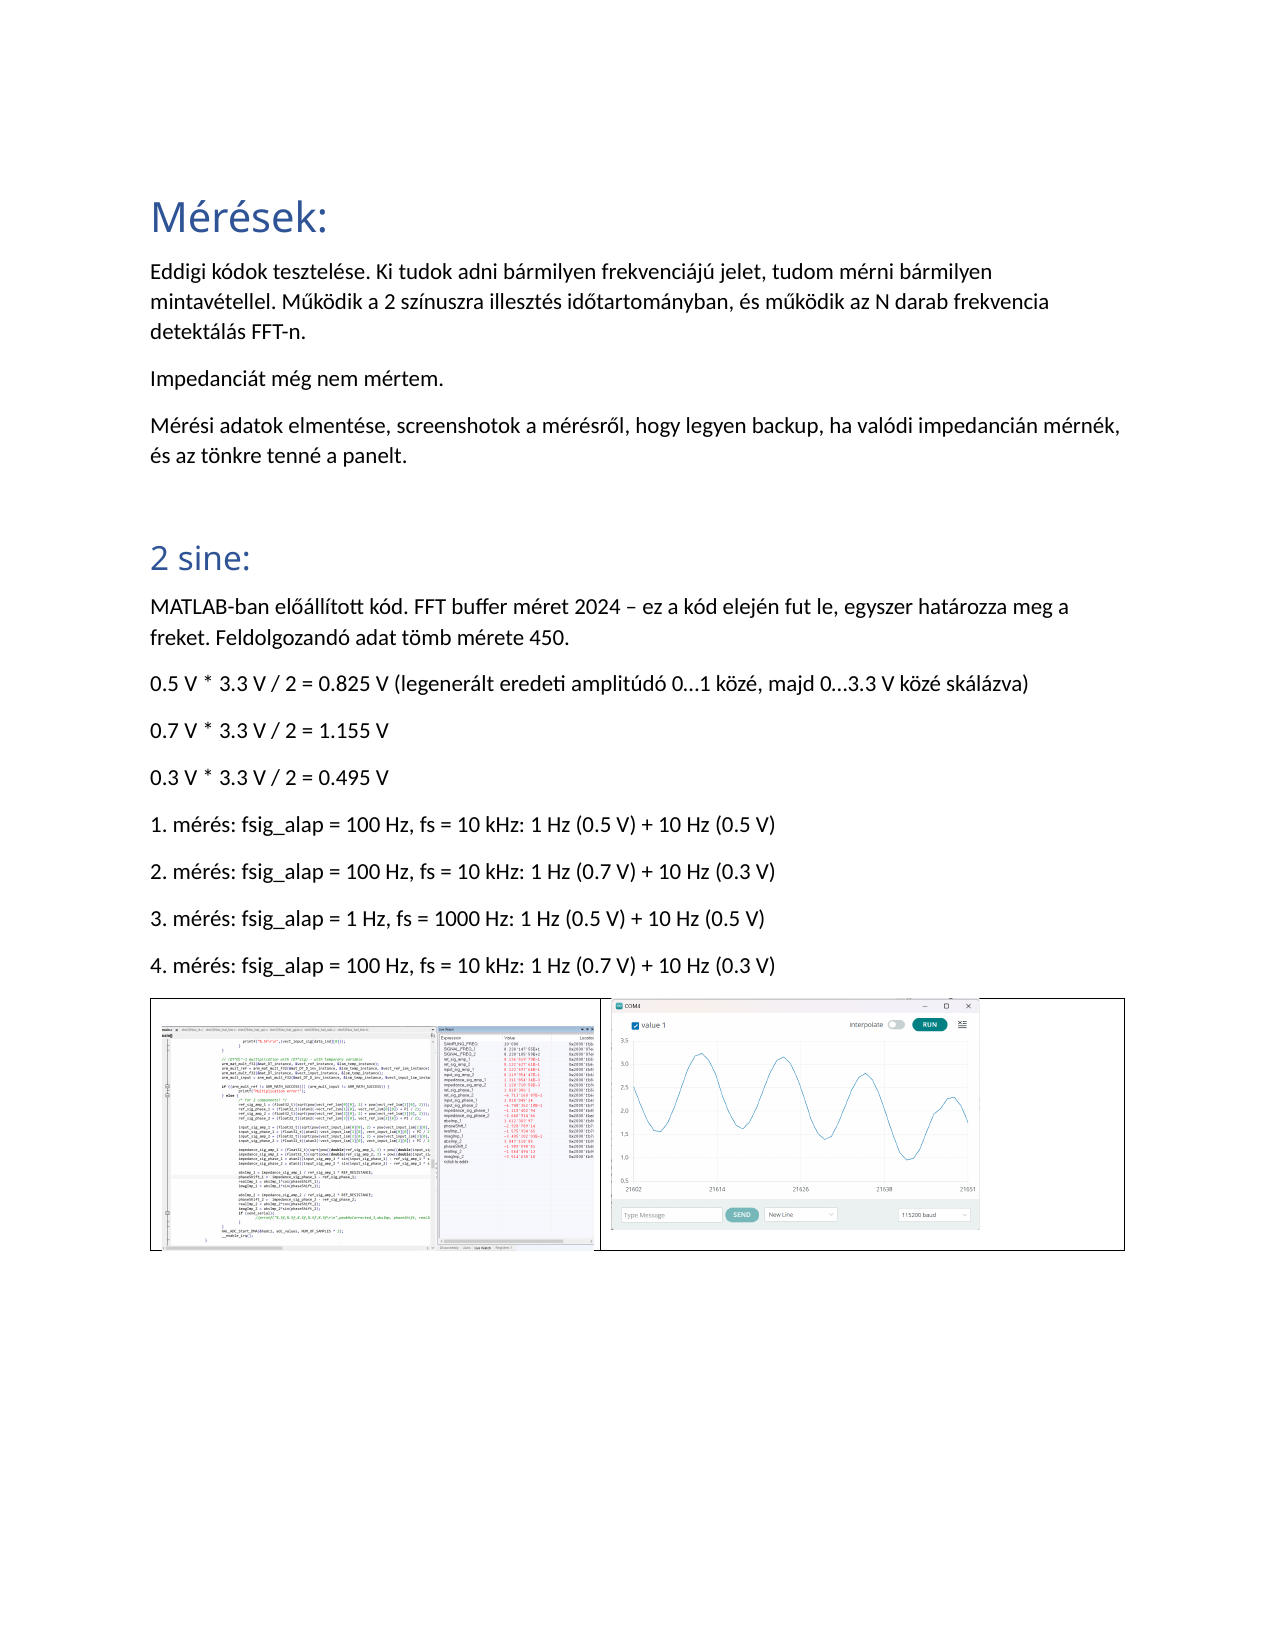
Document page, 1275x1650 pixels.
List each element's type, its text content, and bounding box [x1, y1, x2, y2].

table_header [601, 999, 1124, 1250]
text 2. mérés: fsig_alap = 100 Hz, fs = 10 kHz: 1 Hz (0.7 V) + 10 Hz (0.3 V) [150, 857, 1125, 885]
text 0.5 V * 3.3 V / 2 = 0.825 V (legenerált eredeti amplitúdó 0…1 közé, majd 0…3.3 V közé skálázva) [150, 669, 1125, 698]
picture [611, 998, 980, 1230]
picture [161, 1026, 594, 1251]
subtitle Mérések: [150, 187, 1125, 244]
subtitle 2 sine: [150, 535, 1125, 581]
text 0.3 V * 3.3 V / 2 = 0.495 V [150, 763, 1125, 791]
text 4. mérés: fsig_alap = 100 Hz, fs = 10 kHz: 1 Hz (0.7 V) + 10 Hz (0.3 V) [150, 951, 1125, 979]
text MATLAB-ban előállított kód. FFT buffer méret 2024 – ez a kód elején fut le, egyszer határozza meg a freket. Feldolgozandó adat tömb mérete 450. [150, 592, 1125, 651]
text 3. mérés: fsig_alap = 1 Hz, fs = 1000 Hz: 1 Hz (0.5 V) + 10 Hz (0.5 V) [150, 904, 1125, 932]
text Mérési adatok elmentése, screenshotok a mérésről, hogy legyen backup, ha valódi impedancián mérnék, és az tönkre tenné a panelt. [150, 411, 1125, 469]
text 1. mérés: fsig_alap = 100 Hz, fs = 10 kHz: 1 Hz (0.5 V) + 10 Hz (0.5 V) [150, 810, 1125, 838]
text Impedanciát még nem mértem. [150, 364, 1125, 392]
text 0.7 V * 3.3 V / 2 = 1.155 V [150, 716, 1125, 744]
text Eddigi kódok tesztelése. Ki tudok adni bármilyen frekvenciájú jelet, tudom mérni bármilyen mintavétellel. Működik a 2 színuszra illesztés időtartományban, és működik az N darab frekvencia detektálás FFT-n. [150, 257, 1125, 346]
table_header [151, 999, 600, 1250]
